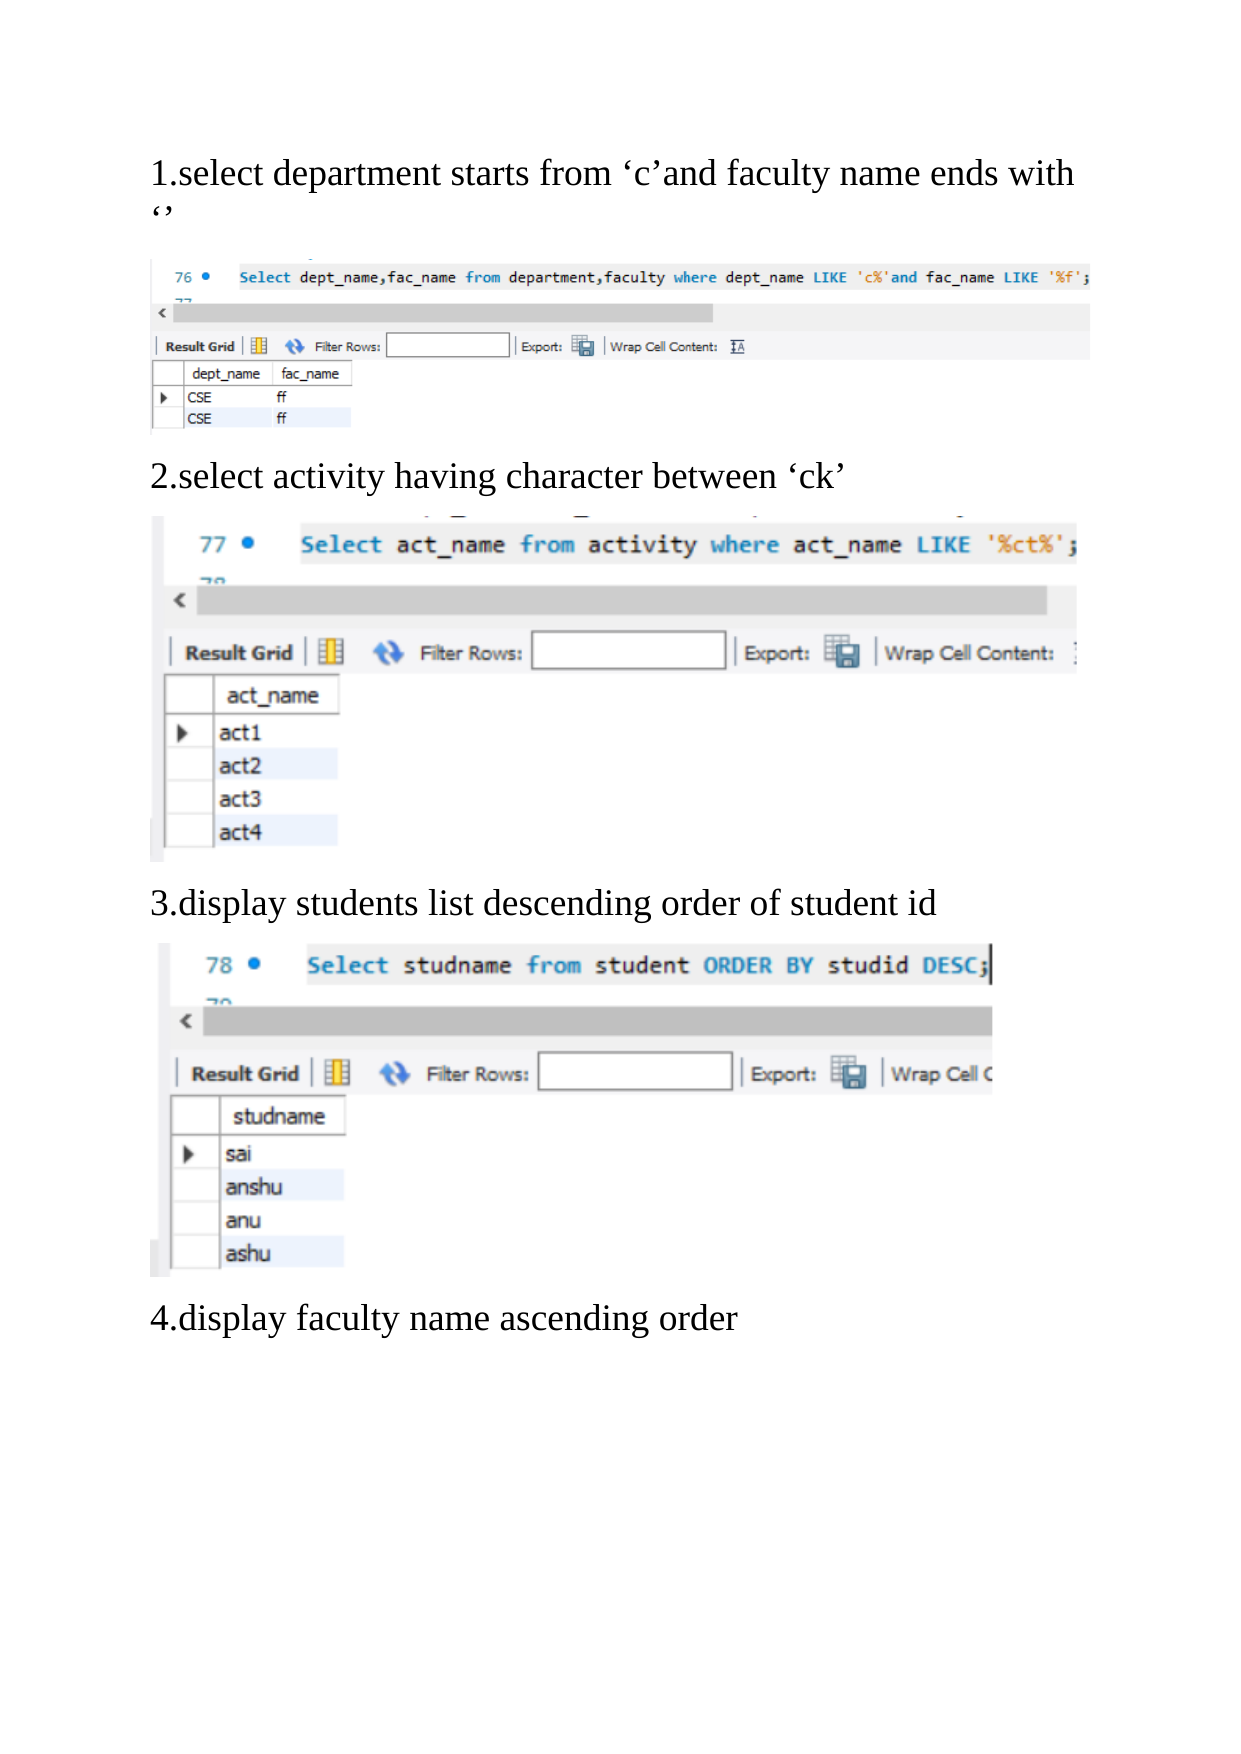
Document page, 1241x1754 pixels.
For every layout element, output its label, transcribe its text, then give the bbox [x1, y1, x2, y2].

picture [150, 943, 993, 1277]
text 2.select activity having character between ‘ck’ [150, 453, 1090, 496]
picture [150, 516, 1077, 862]
text 1.select department starts from ‘c’and faculty name ends with ‘’ [150, 150, 1090, 240]
text 3.display students list descending order of student id [150, 881, 1090, 924]
text 4.display faculty name ascending order [150, 1296, 1090, 1339]
picture [150, 259, 1091, 435]
